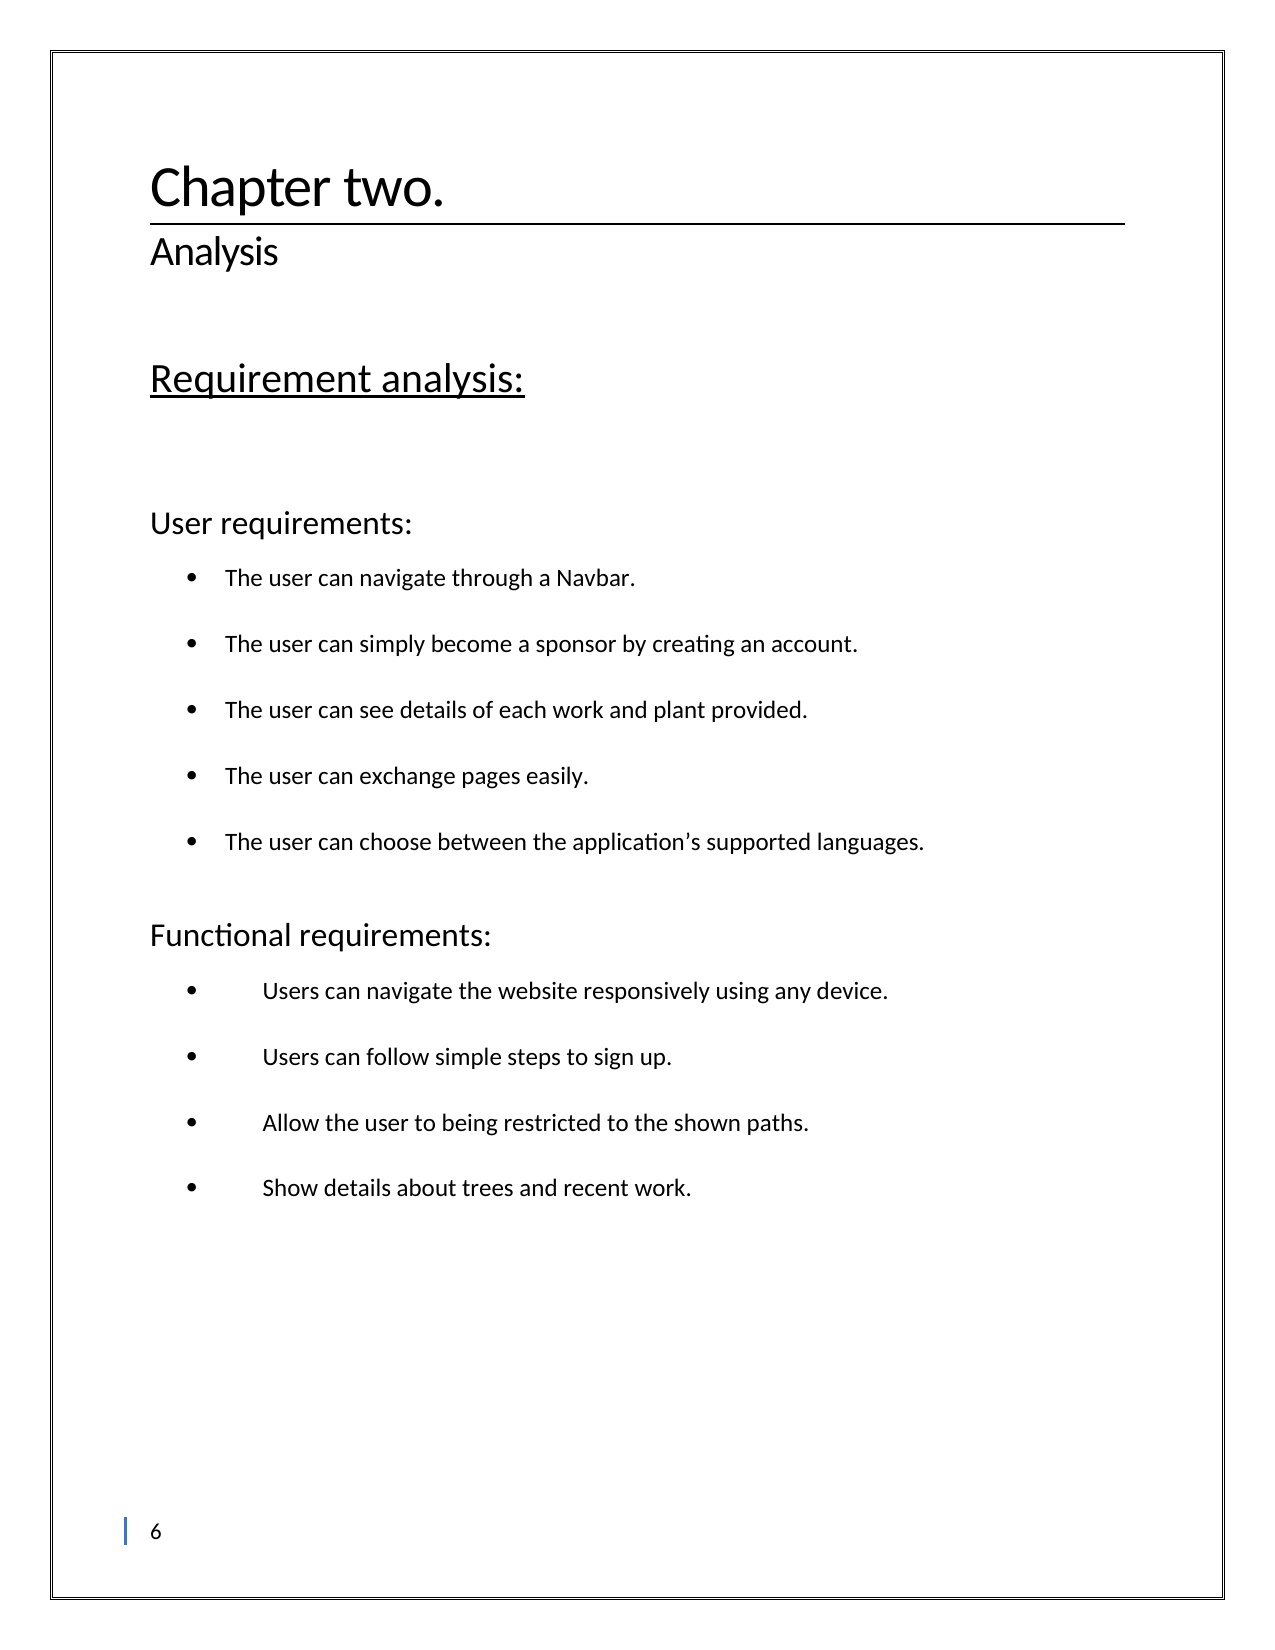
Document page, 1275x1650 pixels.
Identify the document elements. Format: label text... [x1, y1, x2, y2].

list The user can see details of each work and plant provided. [187, 694, 1125, 724]
text User requirements: [150, 502, 1125, 542]
list Allow the user to being restricted to the shown paths. [187, 1107, 1125, 1137]
list The user can simply become a sponsor by creating an account. [187, 628, 1125, 659]
list Show details about trees and recent work. [187, 1173, 1125, 1203]
text Functional requirements: [150, 914, 1125, 955]
list Users can navigate the website responsively using any device. [187, 975, 1125, 1006]
list The user can exchange pages easily. [187, 760, 1125, 790]
title Analysis [150, 225, 1125, 276]
list The user can choose between the application’s supported languages. [187, 826, 1125, 856]
list The user can navigate through a Navbar. [187, 562, 1125, 593]
title Chapter two. [150, 150, 1125, 223]
subtitle Requirement analysis: [150, 352, 1125, 451]
list Users can follow simple steps to sign up. [187, 1041, 1125, 1071]
